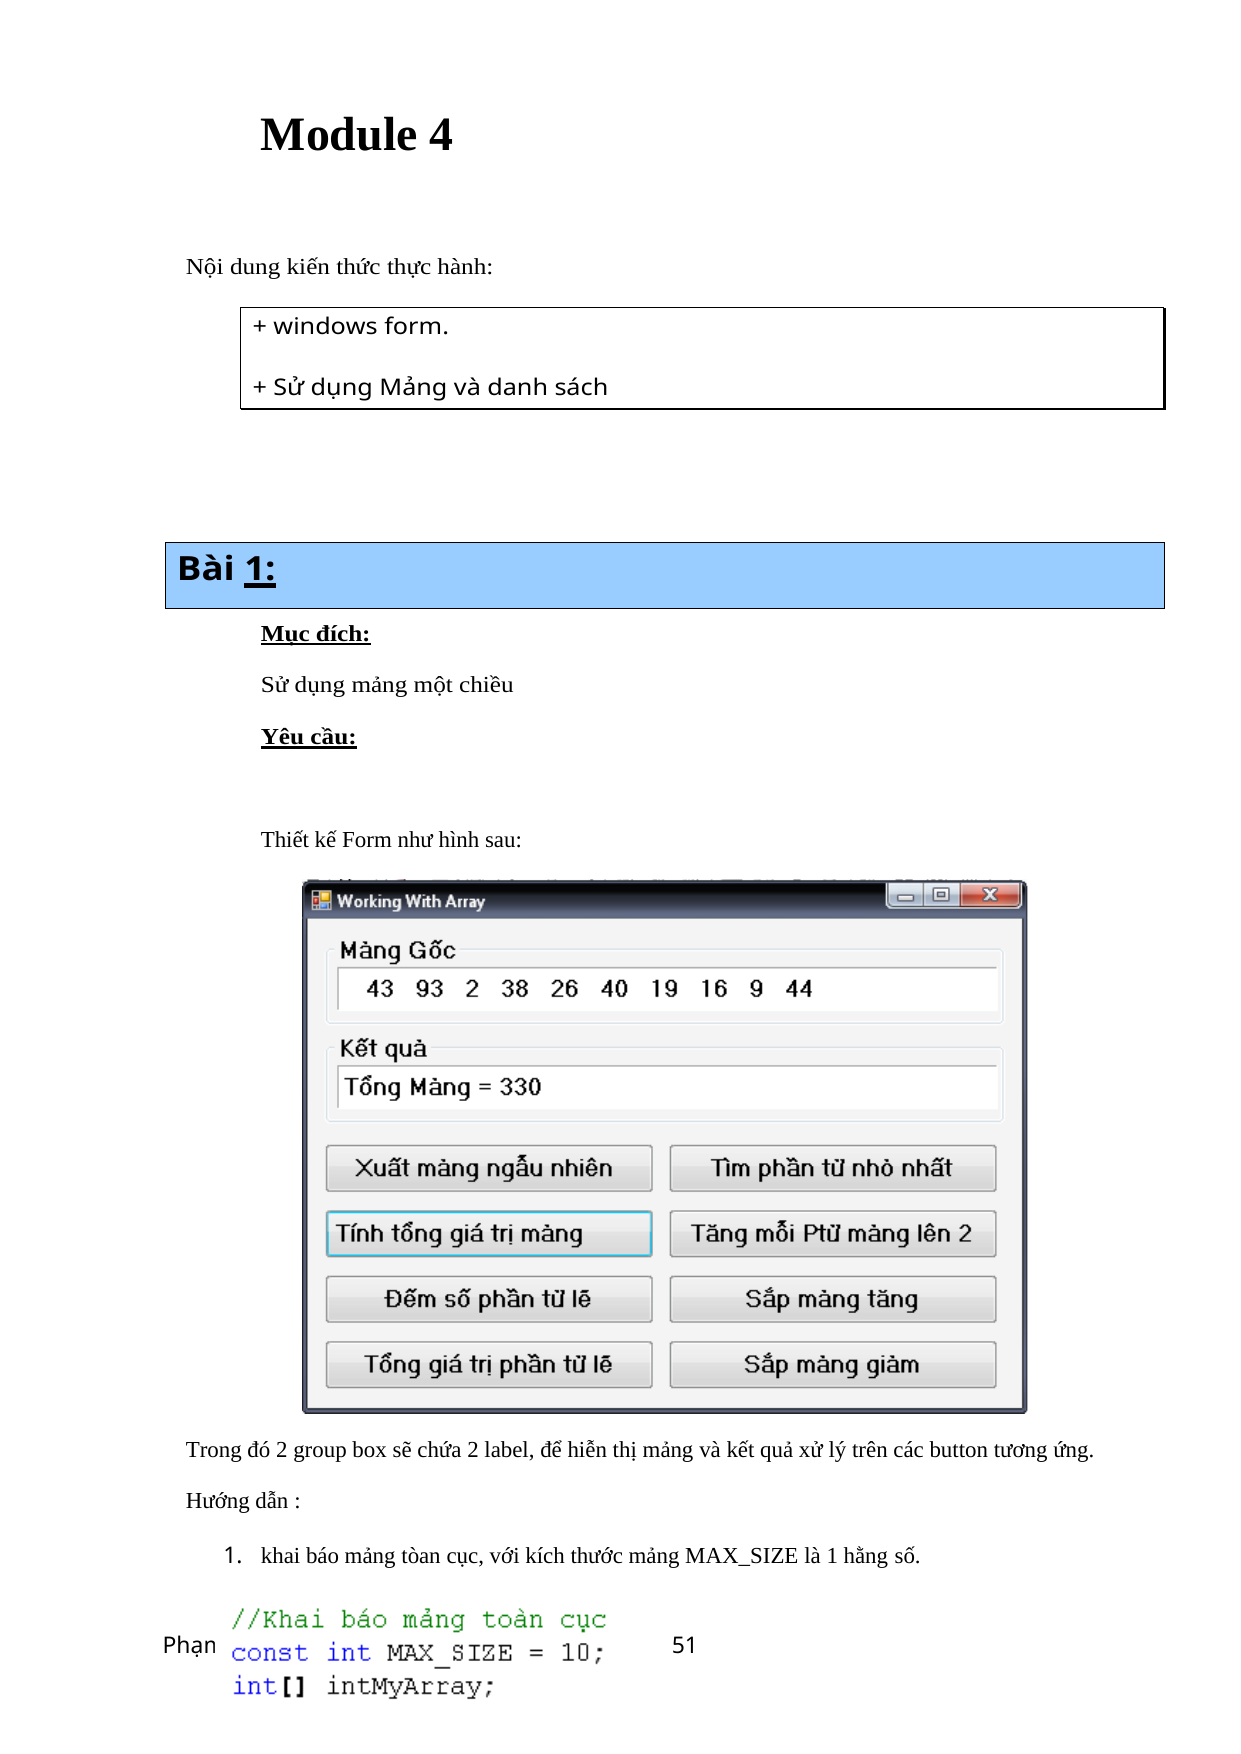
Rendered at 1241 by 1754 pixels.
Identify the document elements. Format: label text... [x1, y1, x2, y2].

picture [214, 1596, 665, 1707]
text Thiết kế Form như hình sau: [261, 827, 1144, 853]
subtitle Yêu cầu: [261, 723, 1144, 749]
subtitle Mục đích: [261, 609, 1144, 646]
text Hướng dẫn : [186, 1488, 1144, 1514]
text Module 4 [261, 105, 1136, 161]
text Nội dung kiến thức thực hành: [186, 253, 1136, 279]
text Trong đó 2 group box sẽ chứa 2 label, để hiễn thị mảng và kết quả xử lý trên các button tương ứng. [186, 1436, 1136, 1462]
list khai báo mảng tòan cục, với kích thước mảng MAX_SIZE là 1 hằng số. [223, 1539, 1167, 1570]
picture [302, 879, 1028, 1414]
text Sử dụng mảng một chiều [261, 672, 1144, 698]
